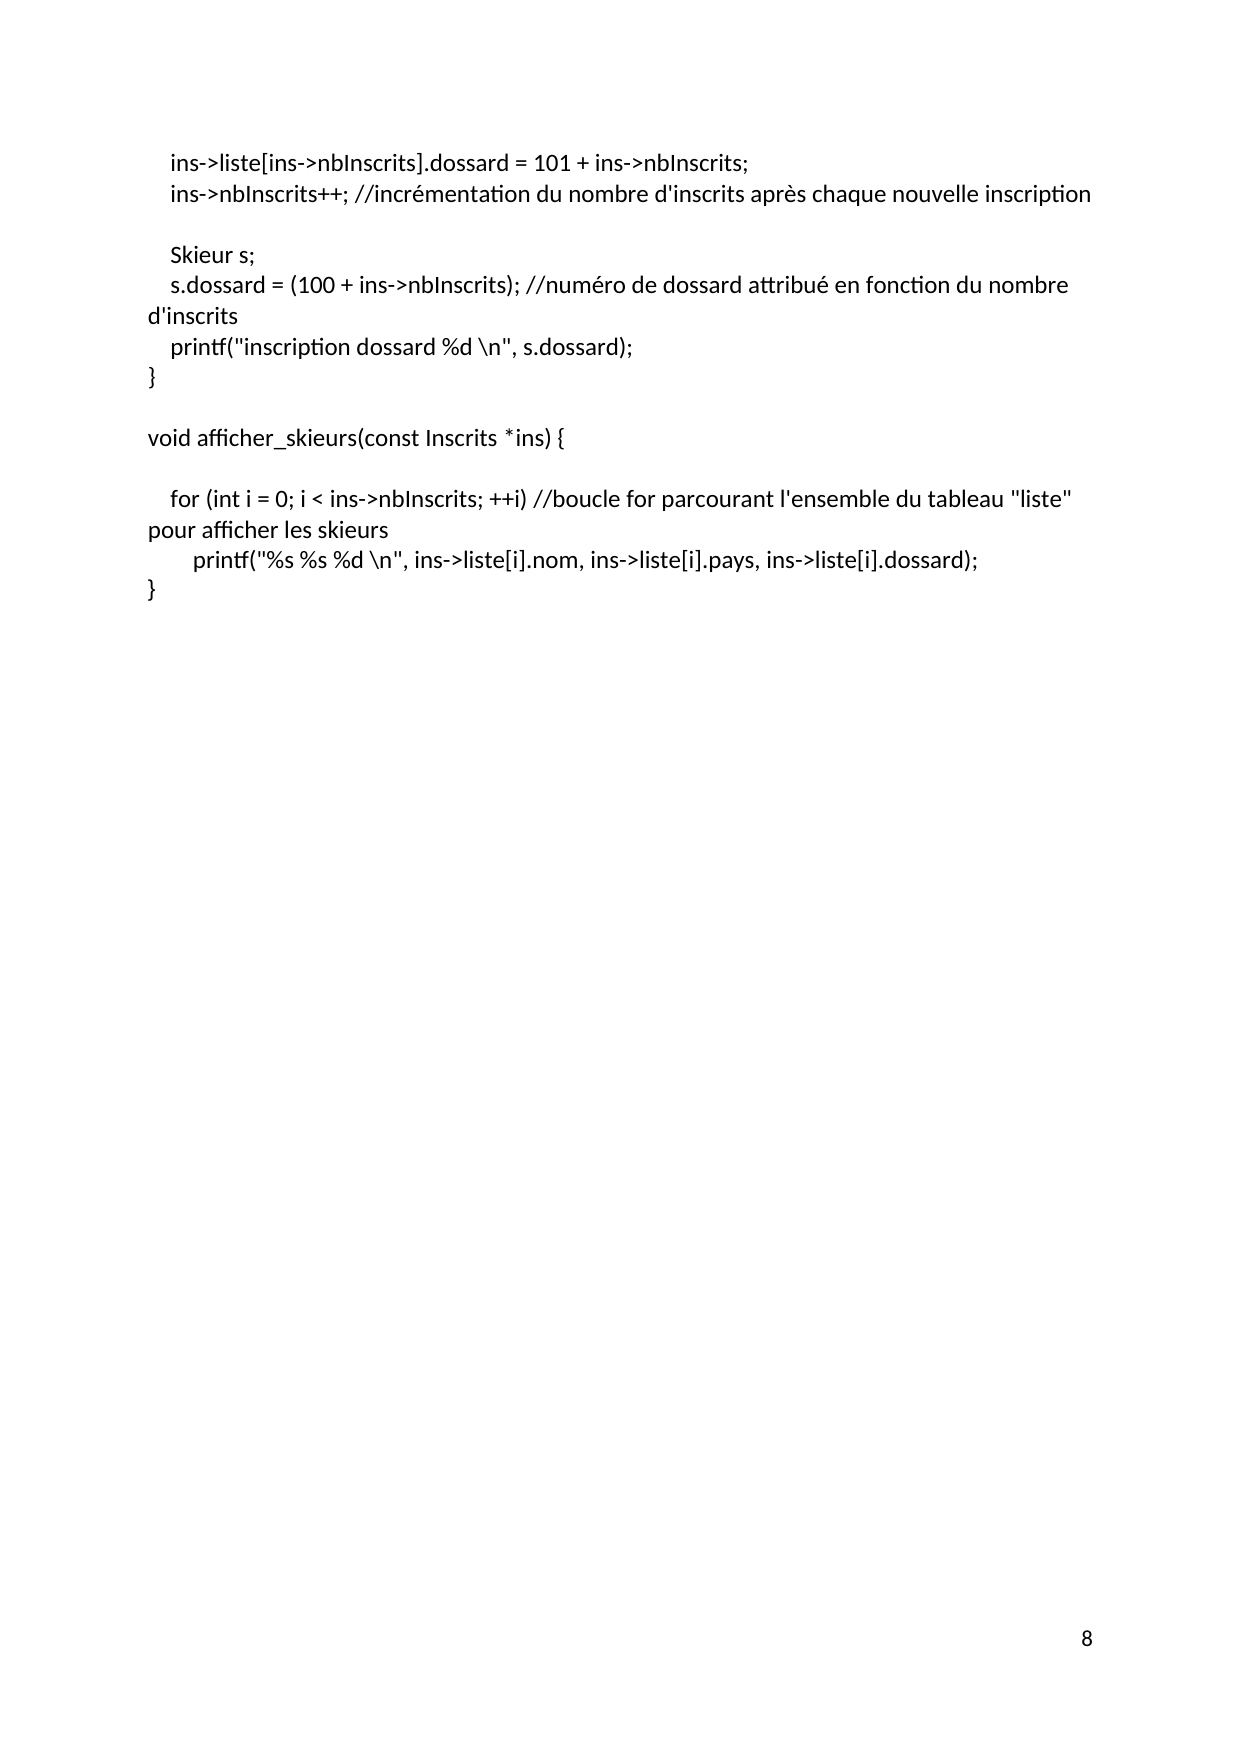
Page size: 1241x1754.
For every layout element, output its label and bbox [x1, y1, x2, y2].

text [148, 148, 1093, 601]
